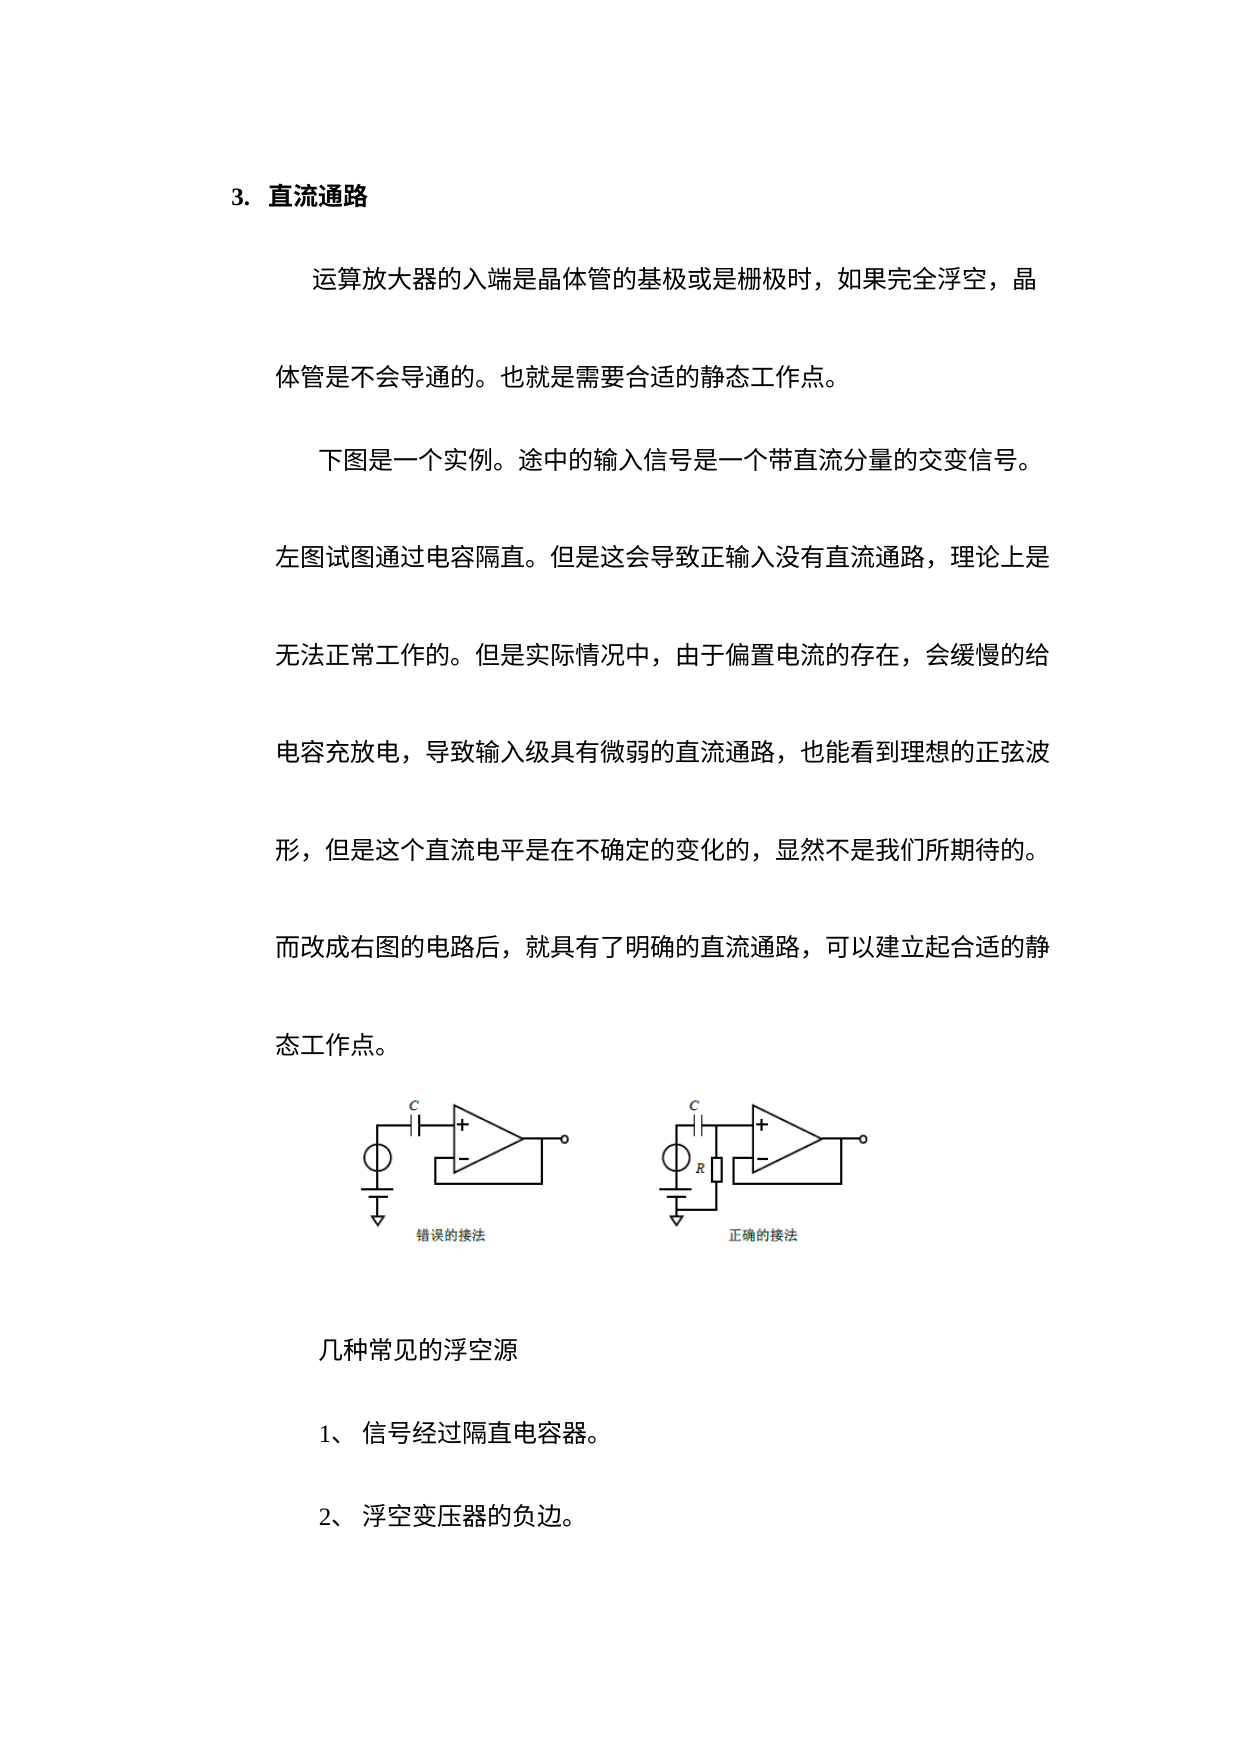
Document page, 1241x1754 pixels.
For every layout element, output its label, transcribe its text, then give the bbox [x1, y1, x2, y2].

text 下图是一个实例。途中的输入信号是一个带直流分量的交变信号。左图试图通过电容隔直。但是这会导致正输入没有直流通路，理论上是无法正常工作的。但是实际情况中，由于偏置电流的存在，会缓慢的给电容充放电，导致输入级具有微弱的直流通路，也能看到理想的正弦波形，但是这个直流电平是在不确定的变化的，显然不是我们所期待的。而改成右图的电路后，就具有了明确的直流通路，可以建立起合适的静态工作点。 [275, 426, 1053, 1076]
list 浮空变压器的负边。 [319, 1482, 1053, 1547]
picture [332, 1093, 908, 1251]
list 运算放大器的入端是晶体管的基极或是栅极时，如果完全浮空，晶体管是不会导通的。也就是需要合适的静态工作点。 [275, 245, 1053, 408]
text 几种常见的浮空源 [187, 1316, 1053, 1381]
list 信号经过隔直电容器。 [319, 1399, 1053, 1464]
list 直流通路 [231, 162, 1053, 227]
